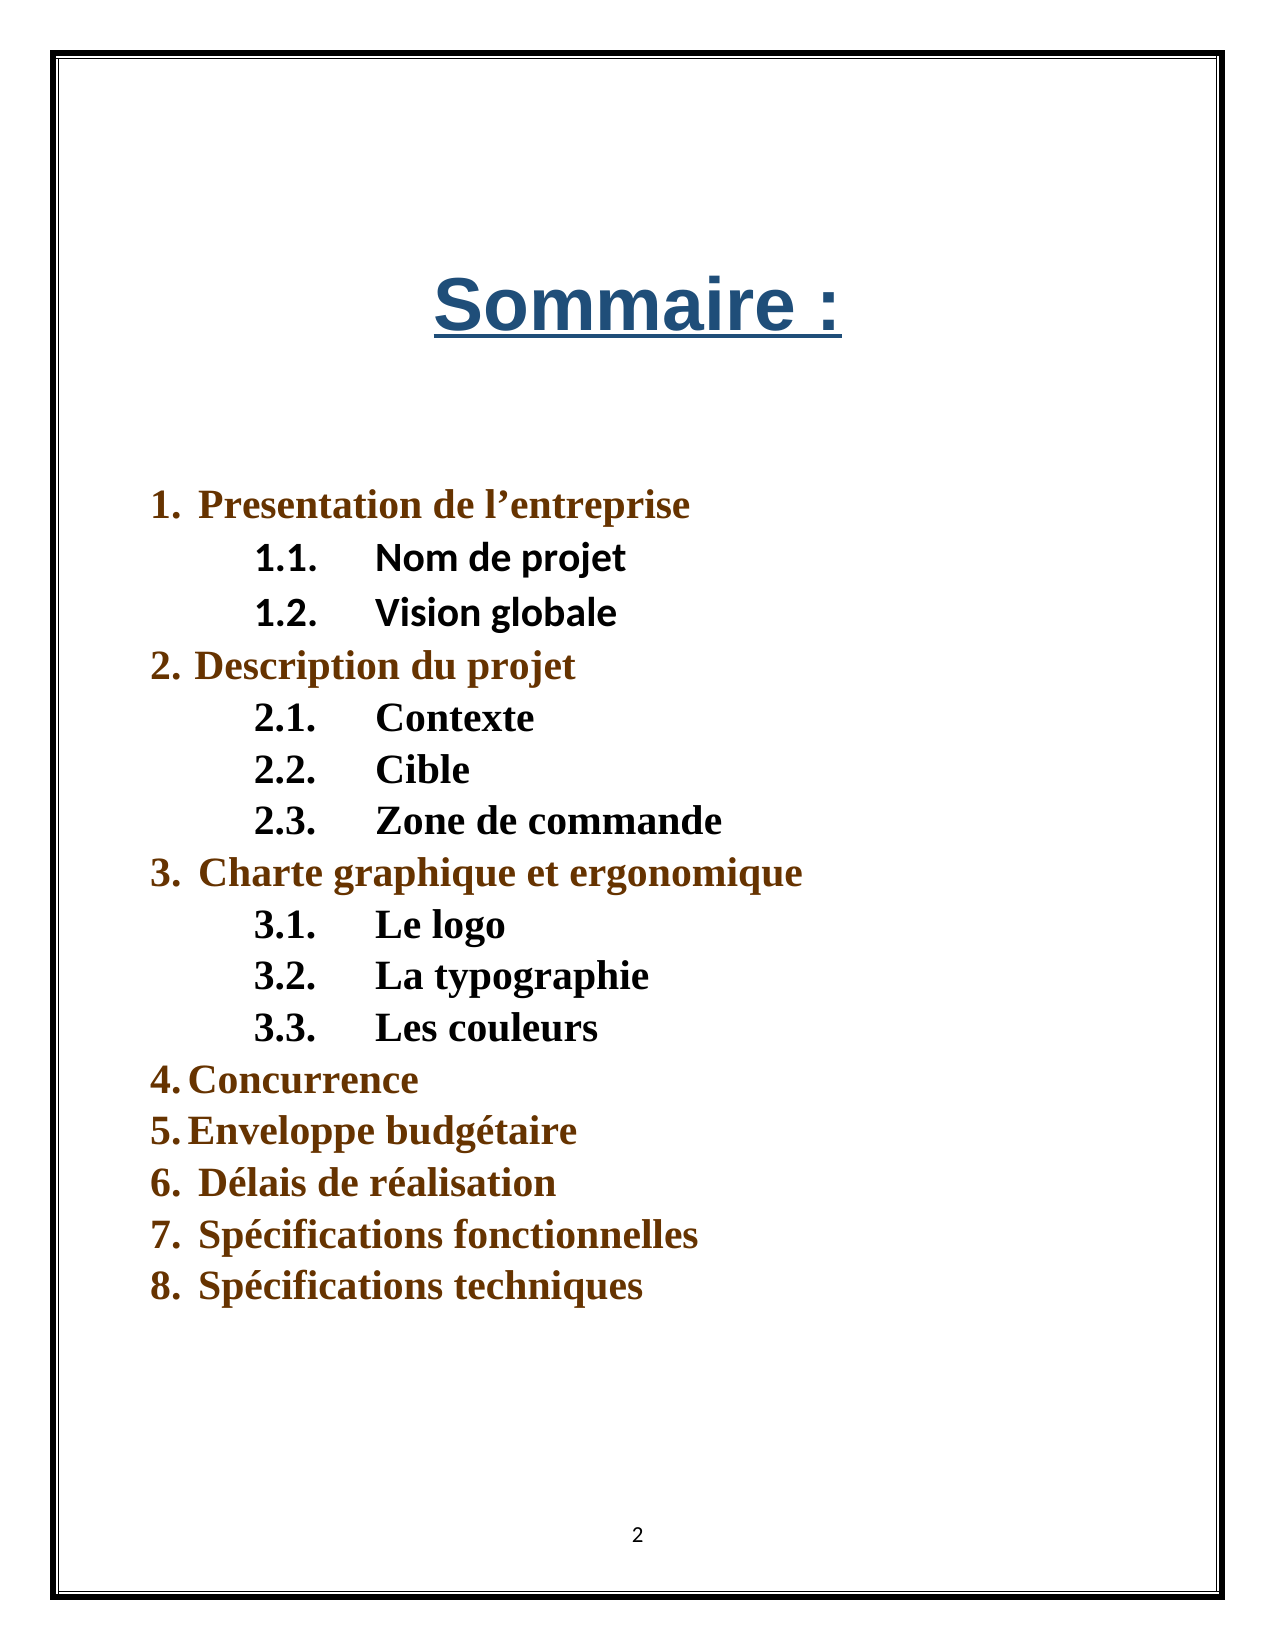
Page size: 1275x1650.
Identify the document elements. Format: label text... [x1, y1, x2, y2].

list Spécifications fonctionnelles [150, 1209, 1125, 1257]
list Cible [253, 744, 1125, 792]
list Presentation de l’entreprise [150, 479, 1125, 527]
list Description du projet [150, 641, 1125, 689]
list Délais de réalisation [150, 1157, 1125, 1205]
list Nom de projet [253, 531, 1125, 582]
list Charte graphique et ergonomique [150, 847, 1125, 895]
text Sommaire : [150, 260, 1125, 346]
list Spécifications techniques [150, 1261, 1125, 1309]
list Contexte [253, 692, 1125, 740]
list Zone de commande [253, 796, 1125, 844]
list Concurrence [150, 1054, 1125, 1102]
list Les couleurs [253, 1002, 1125, 1050]
list Enveloppe budgétaire [150, 1106, 1125, 1154]
list Vision globale [253, 586, 1125, 637]
list Le logo [253, 899, 1125, 947]
list La typographie [253, 951, 1125, 999]
